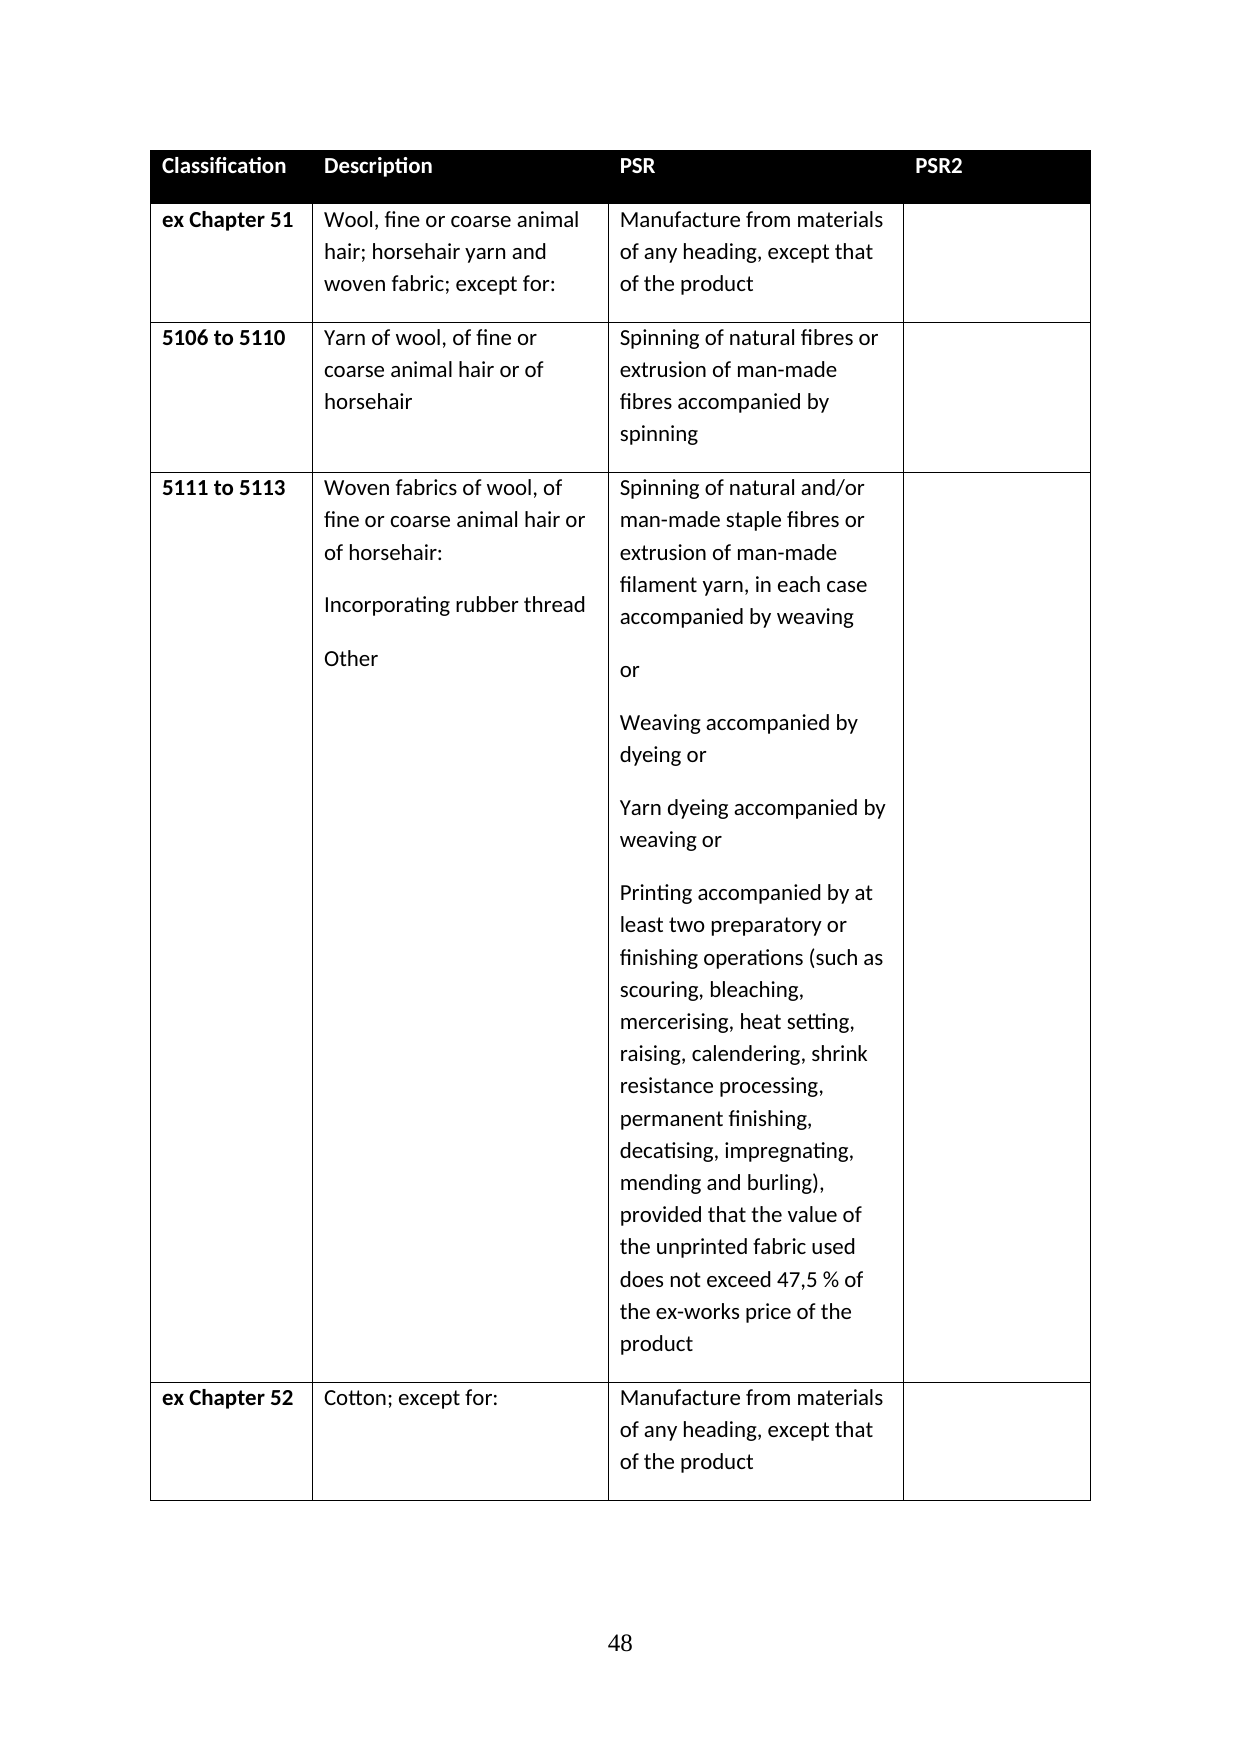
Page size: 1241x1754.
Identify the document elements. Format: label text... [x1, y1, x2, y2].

table_cell Yarn of wool, of fine or coarse animal hair or of horsehair [313, 323, 608, 472]
table_cell Wool, fine or coarse animal hair; horsehair yarn and woven fabric; except for: [313, 204, 608, 322]
table_cell Cotton; except for: [313, 1383, 608, 1500]
table_header PSR2 [904, 151, 1090, 204]
table_header Classification [151, 151, 312, 204]
table_cell Manufacture from materials of any heading, except that of the product [609, 1383, 903, 1500]
table_header PSR [609, 151, 903, 204]
table_cell Woven fabrics of wool, of fine or coarse animal hair or of horsehair: Incorporating rubber thread Other [313, 473, 608, 1382]
table_cell Spinning of natural fibres or extrusion of man-made fibres accompanied by spinning [609, 323, 903, 472]
table_cell 5106 to 5110 [151, 323, 312, 472]
table_cell Manufacture from materials of any heading, except that of the product [609, 204, 903, 322]
table_cell 5111 to 5113 [151, 473, 312, 1382]
table_cell ex Chapter 51 [151, 204, 312, 322]
table_cell [904, 473, 1090, 1382]
table_cell [904, 204, 1090, 322]
table_cell [904, 1383, 1090, 1500]
table_cell Spinning of natural and/or man-made staple fibres or extrusion of man-made filament yarn, in each case accompanied by weaving or Weaving accompanied by dyeing or Yarn dyeing accompanied by weaving or Printing accompanied by at least two preparatory or finishing operations (such as scouring, bleaching, mercerising, heat setting, raising, calendering, shrink resistance processing, permanent finishing, decatising, impregnating, mending and burling), provided that the value of the unprinted fabric used does not exceed 47,5 % of the ex-works price of the product [609, 473, 903, 1382]
table_cell [904, 323, 1090, 472]
table_cell ex Chapter 52 [151, 1383, 312, 1500]
table_header Description [313, 151, 608, 204]
